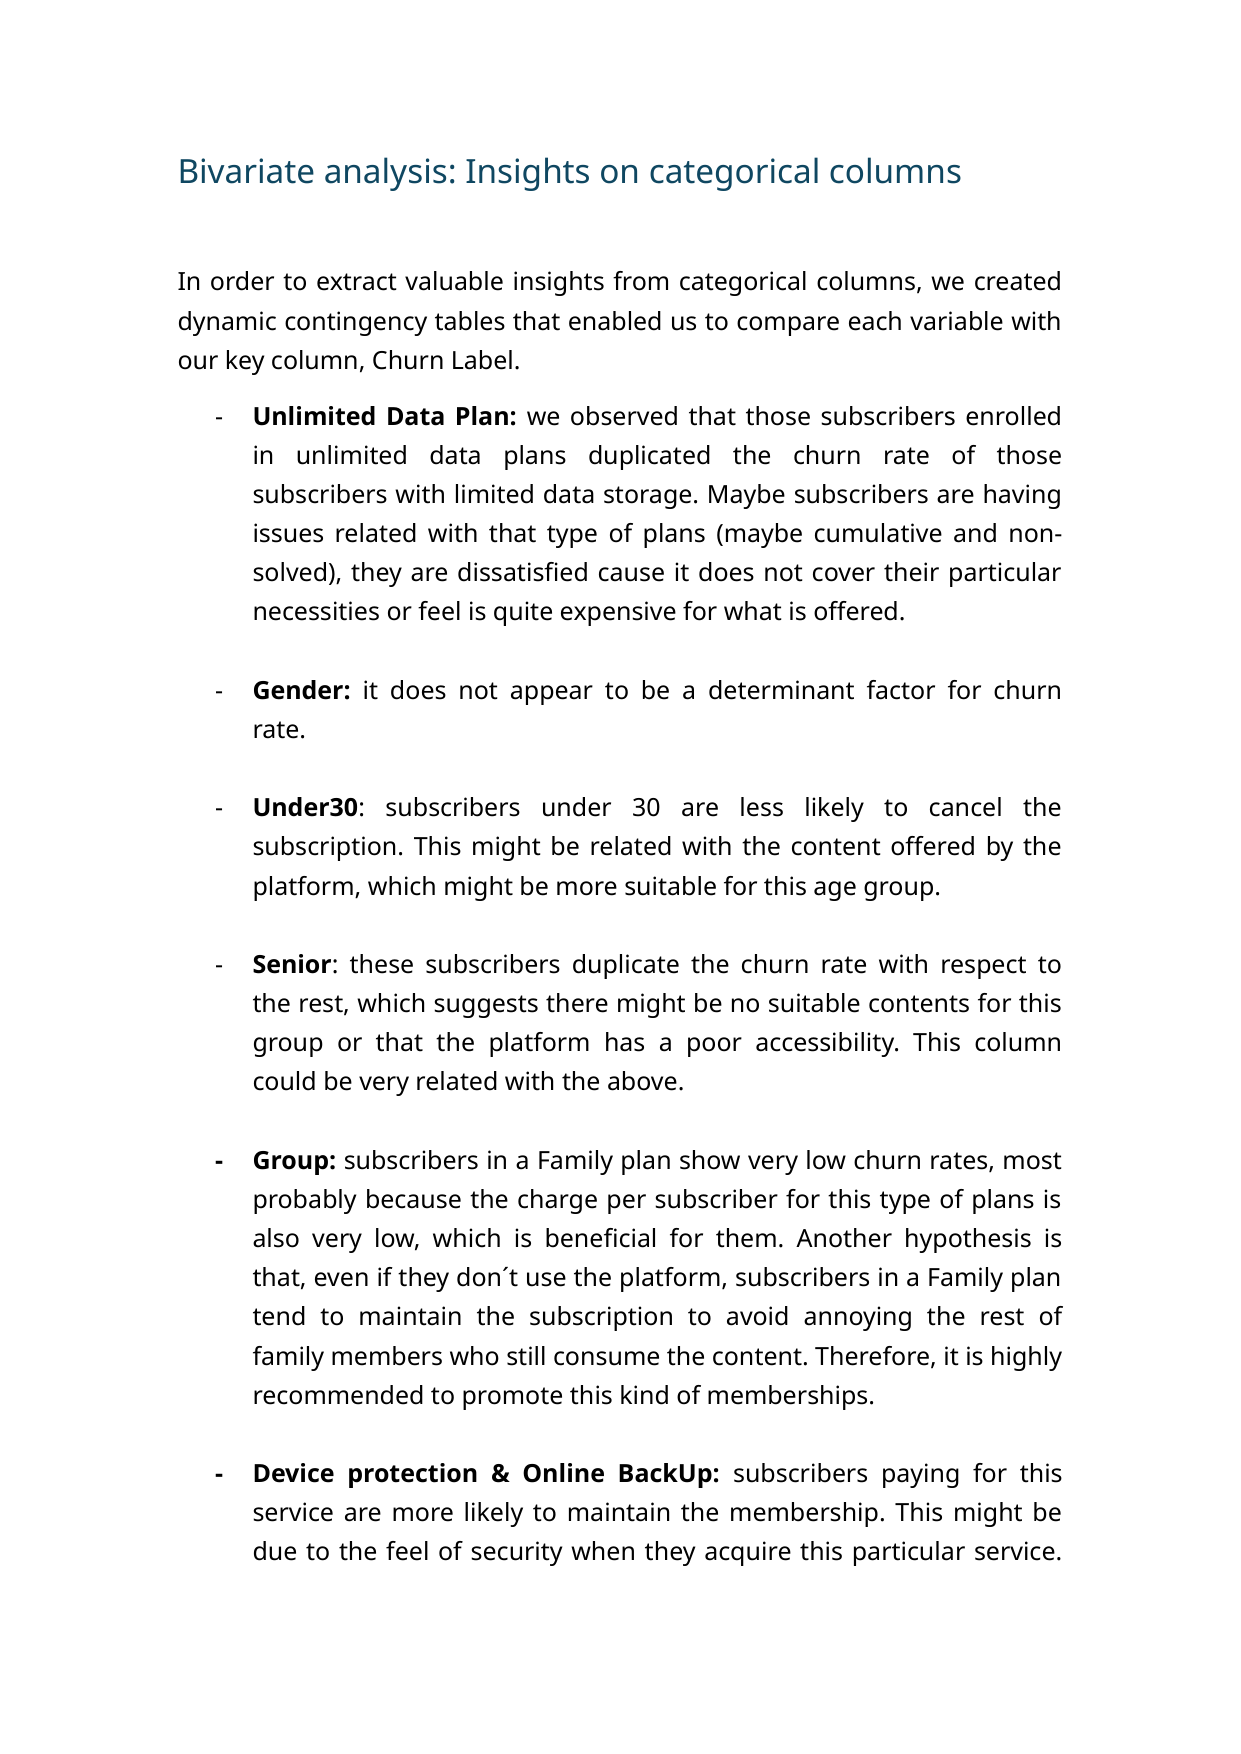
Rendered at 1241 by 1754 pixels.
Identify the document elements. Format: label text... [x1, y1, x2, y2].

list Group: subscribers in a Family plan show very low churn rates, most probably because the charge per subscriber for this type of plans is also very low, which is beneficial for them. Another hypothesis is that, even if they don´t use the platform, subscribers in a Family plan tend to maintain the subscription to avoid annoying the rest of family members who still consume the content. Therefore, it is highly recommended to promote this kind of memberships. [215, 1142, 1063, 1411]
list Senior: these subscribers duplicate the churn rate with respect to the rest, which suggests there might be no suitable contents for this group or that the platform has a poor accessibility. This column could be very related with the above. [215, 946, 1063, 1098]
list Gender: it does not appear to be a determinant factor for churn rate. [215, 672, 1063, 746]
subtitle Bivariate analysis: Insights on categorical columns [177, 148, 1063, 193]
text In order to extract valuable insights from categorical columns, we created dynamic contingency tables that enabled us to compare each variable with our key column, Churn Label. [177, 264, 1063, 376]
list Unlimited Data Plan: we observed that those subscribers enrolled in unlimited data plans duplicated the churn rate of those subscribers with limited data storage. Maybe subscribers are having issues related with that type of plans (maybe cumulative and non-solved), they are dissatisfied cause it does not cover their particular necessities or feel is quite expensive for what is offered. [215, 398, 1063, 628]
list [215, 1456, 1063, 1568]
list Under30: subscribers under 30 are less likely to cancel the subscription. This might be related with the content offered by the platform, which might be more suitable for this age group. [215, 790, 1063, 902]
